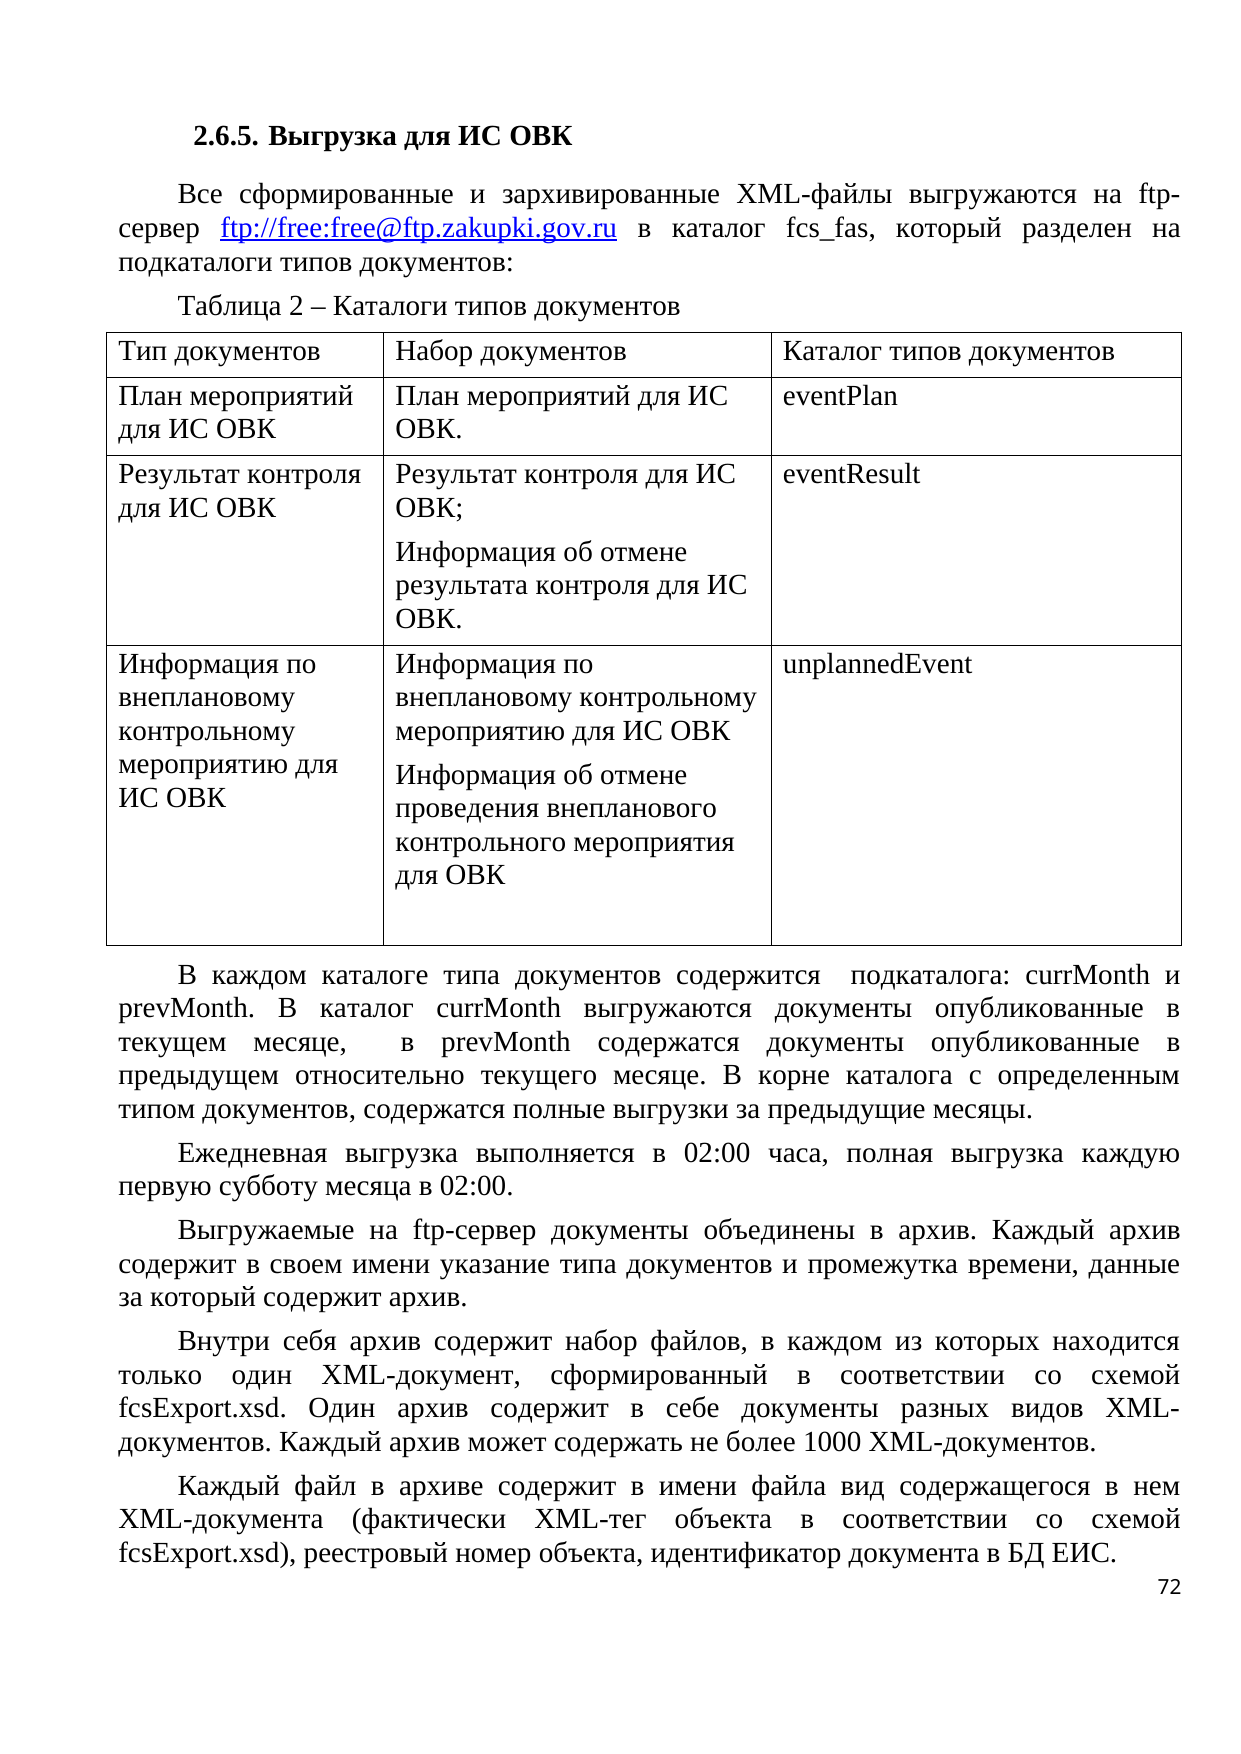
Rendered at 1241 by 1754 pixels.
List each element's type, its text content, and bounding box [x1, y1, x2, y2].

table_cell План мероприятий для ИС ОВК. [384, 378, 771, 455]
table_header Каталог типов документов [772, 333, 1181, 377]
table_header Тип документов [107, 333, 383, 377]
table_cell Результат контроля для ИС ОВК [107, 456, 383, 645]
text Внутри себя архив содержит набор файлов, в каждом из которых находится только один XML-документ, сформированный в соответствии со схемой fcsExport.xsd. Один архив содержит в себе документы разных видов XML-документов. Каждый архив может содержать не более 1000 XML-документов. [118, 1323, 1181, 1458]
table_header Набор документов [384, 333, 771, 377]
table_cell unplannedEvent [772, 646, 1181, 945]
subtitle Выгрузка для ИС ОВК [193, 118, 1181, 152]
table_cell eventPlan [772, 378, 1181, 455]
text Все сформированные и зархивированные XML-файлы выгружаются на ftp-сервер ftp://free:free@ftp.zakupki.gov.ru в каталог fcs_fas, который разделен на подкаталоги типов документов: [118, 177, 1181, 277]
table_cell Результат контроля для ИС ОВК; Информация об отмене результата контроля для ИС ОВК. [384, 456, 771, 645]
table_cell eventResult [772, 456, 1181, 645]
text Каждый файл в архиве содержит в имени файла вид содержащегося в нем XML-документа (фактически XML-тег объекта в соответствии со схемой fcsExport.xsd), реестровый номер объекта, идентификатор документа в БД ЕИС. [118, 1468, 1181, 1569]
table_cell План мероприятий для ИС ОВК [107, 378, 383, 455]
text Выгружаемые на ftp-сервер документы объединены в архив. Каждый архив содержит в своем имени указание типа документов и промежутка времени, данные за который содержит архив. [118, 1212, 1181, 1313]
text В каждом каталоге типа документов содержится подкаталога: currMonth и prevMonth. В каталог currMonth выгружаются документы опубликованные в текущем месяце, в prevMonth содержатся документы опубликованные в предыдущем относительно текущего месяце. В корне каталога с определенным типом документов, содержатся полные выгрузки за предыдущие месяцы. [118, 957, 1181, 1124]
table_cell Информация по внеплановому контрольному мероприятию для ИС ОВК [107, 646, 383, 945]
text Ежедневная выгрузка выполняется в 02:00 часа, полная выгрузка каждую первую субботу месяца в 02:00. [118, 1135, 1181, 1202]
table_cell Информация по внеплановому контрольному мероприятию для ИС ОВК Информация об отмене проведения внепланового контрольного мероприятия для ОВК [384, 646, 771, 945]
